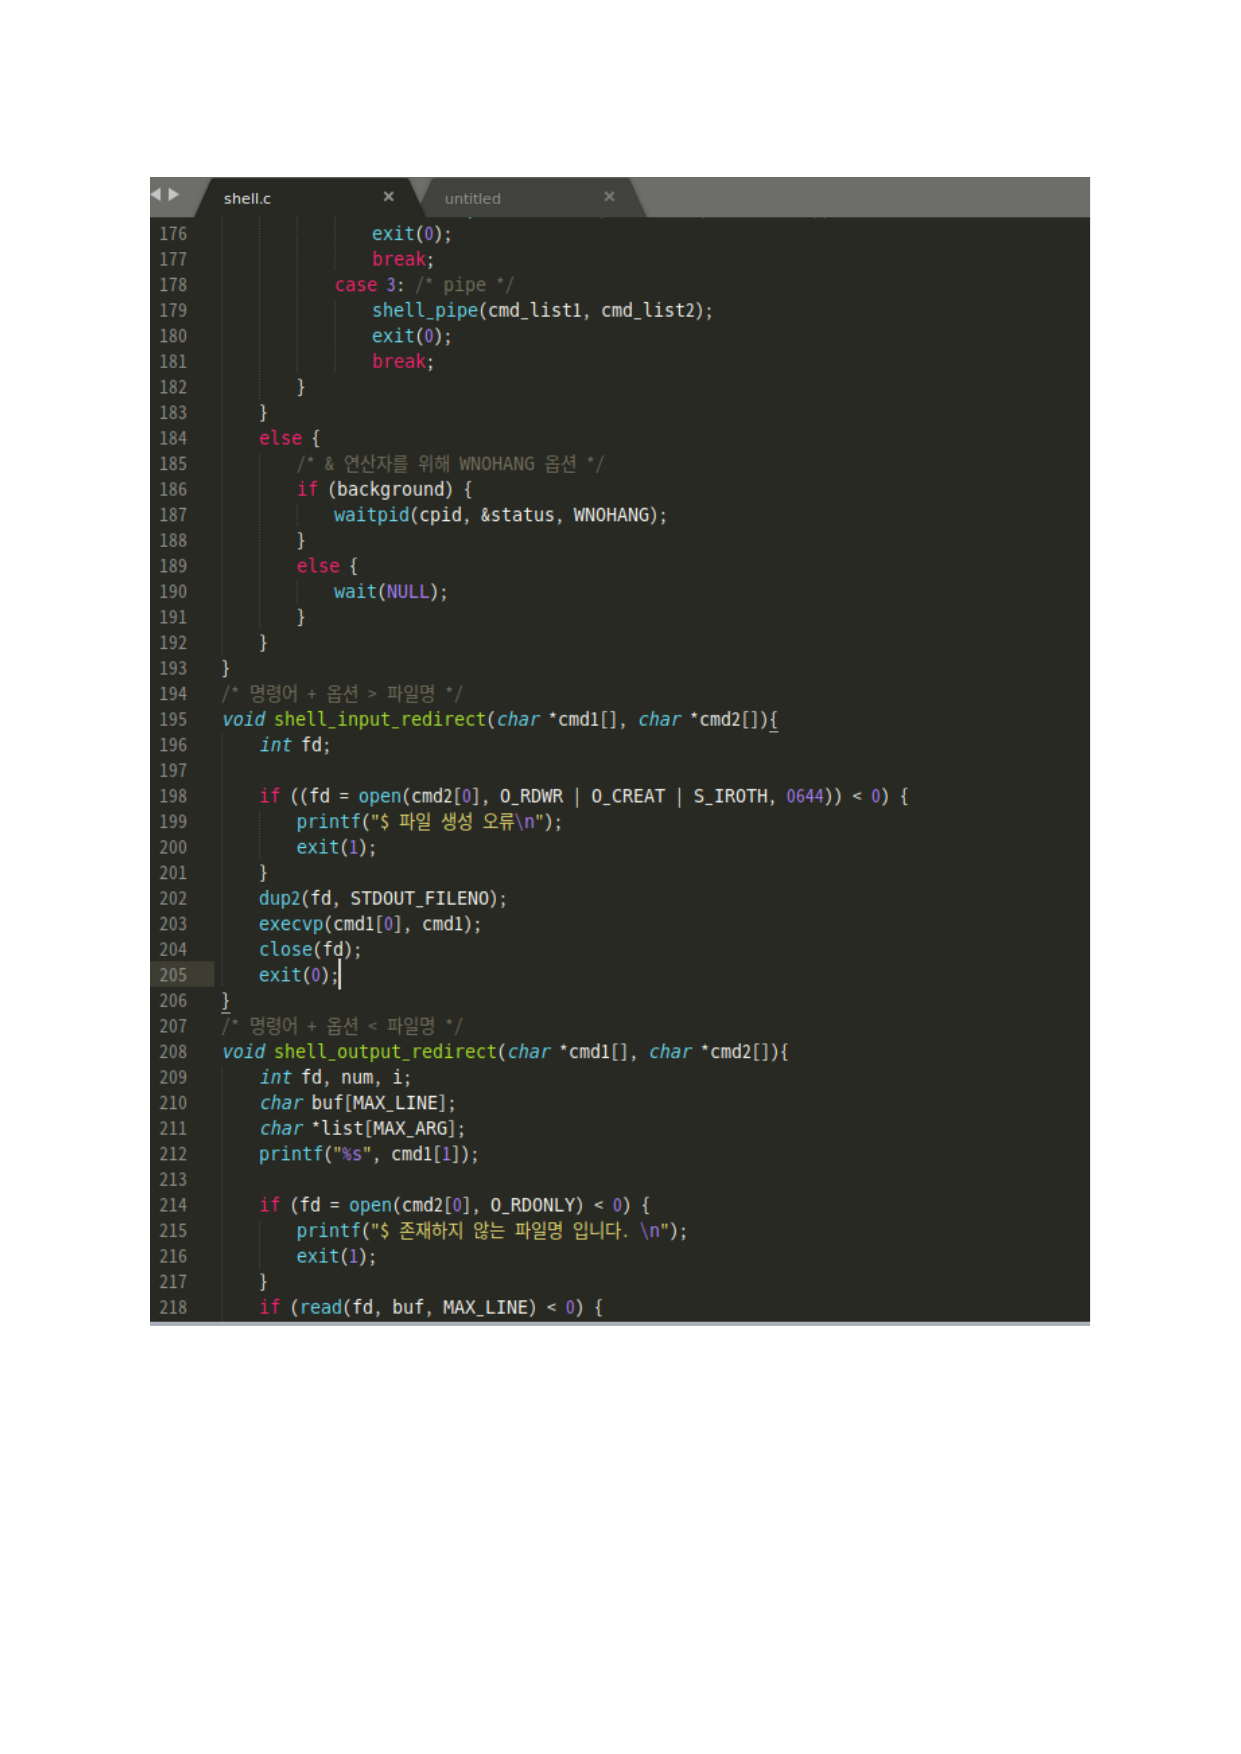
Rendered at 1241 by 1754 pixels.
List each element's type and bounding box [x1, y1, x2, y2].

picture [150, 177, 1091, 1326]
